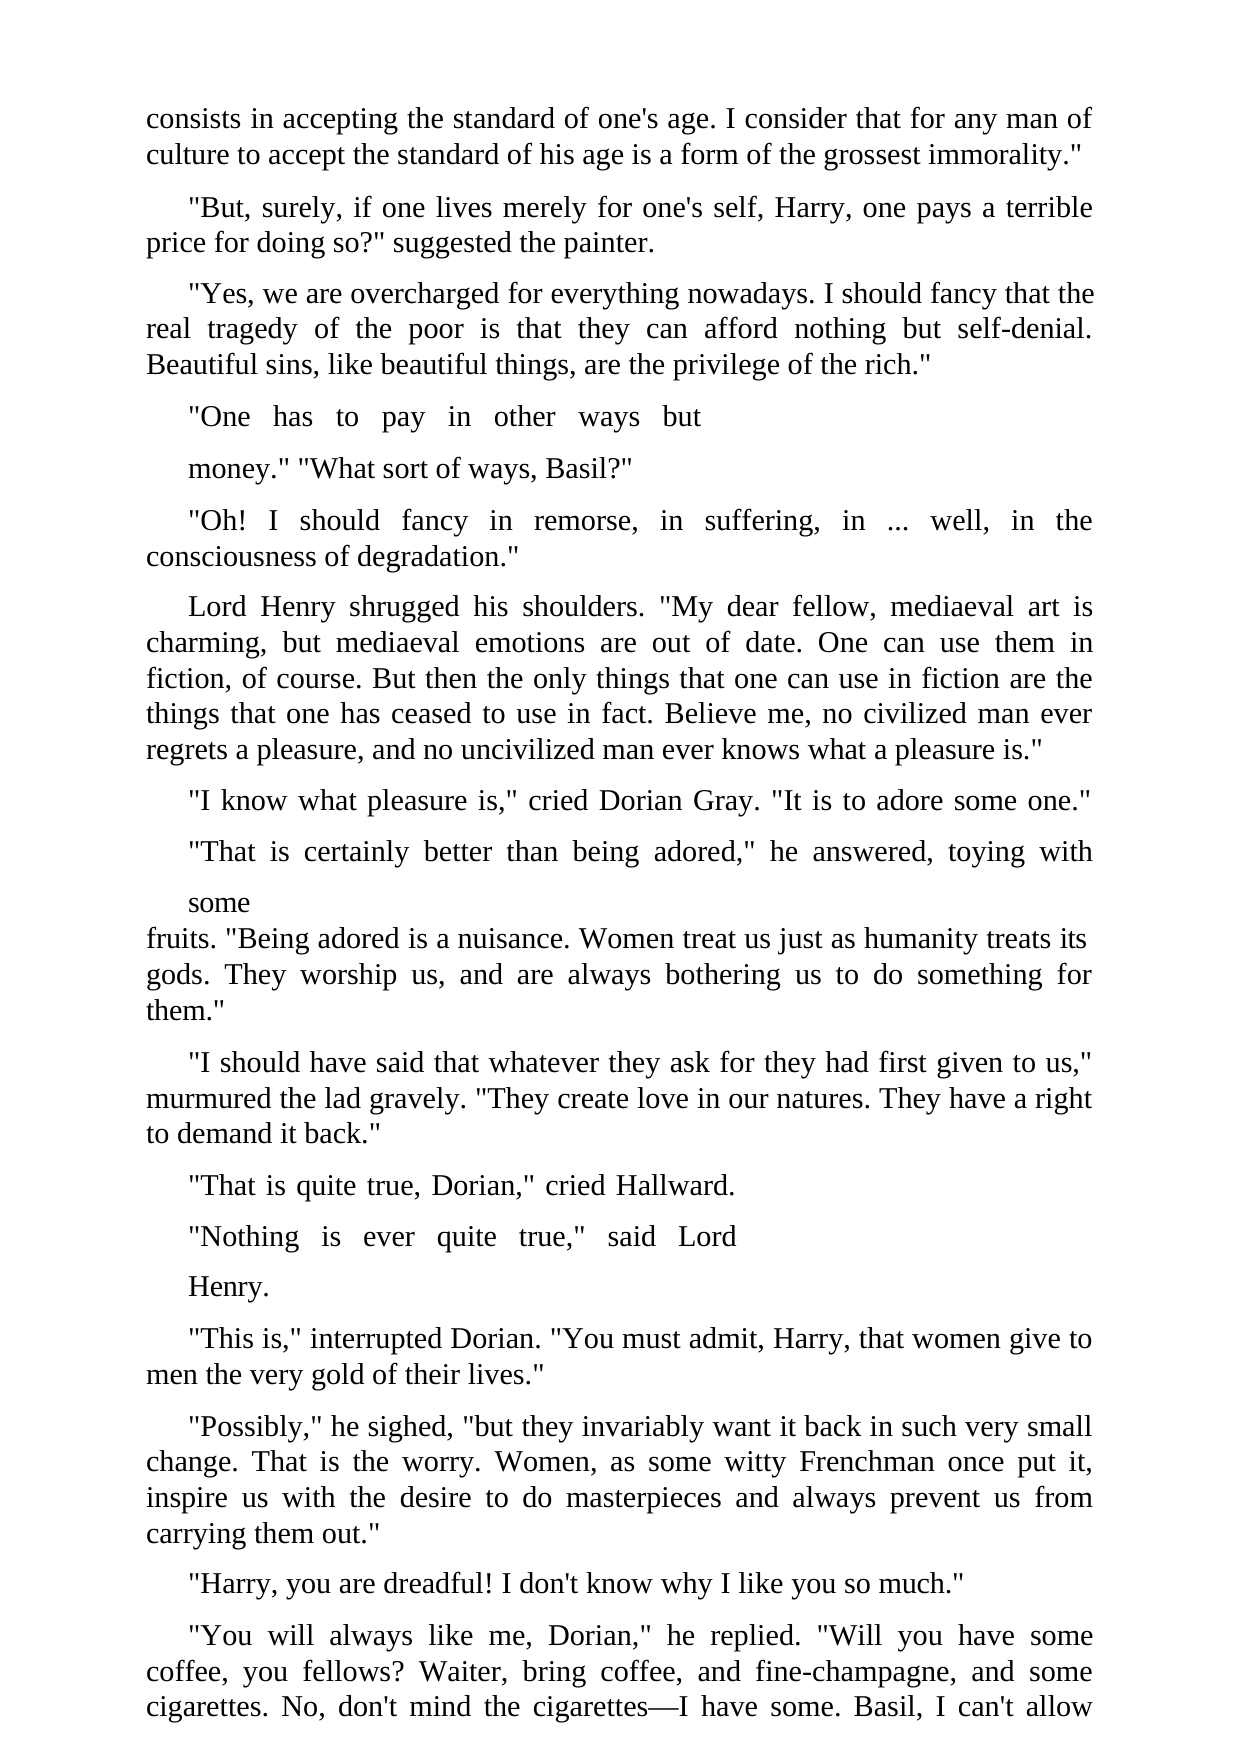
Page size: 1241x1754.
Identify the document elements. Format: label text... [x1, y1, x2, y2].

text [146, 1617, 1094, 1723]
text "I know what pleasure is," cried Dorian Gray. "It is to adore some one." "That is certainly better than being adored," he answered, toying with some [188, 770, 1093, 923]
text Lord Henry shrugged his shoulders. "My dear fellow, mediaeval art is charming, but mediaeval emotions are out of date. One can use them in fiction, of course. But then the only things that one can use in fiction are the things that one has ceased to use in fact. Believe me, no civilized man ever regrets a pleasure, and no uncivilized man ever knows what a pleasure is." [146, 588, 1094, 766]
text "That is quite true, Dorian," cried Hallward. "Nothing is ever quite true," said Lord Henry. [188, 1167, 736, 1303]
text "One has to pay in other ways but money." "What sort of ways, Basil?" [188, 398, 702, 485]
text "Harry, you are dreadful! I don't know why I like you so much." [188, 1565, 1107, 1600]
text gods. They worship us, and are always bothering us to do something for them." [146, 957, 1094, 1027]
text "But, surely, if one lives merely for one's self, Harry, one pays a terrible price for doing so?" suggested the painter. [146, 189, 1094, 259]
text "Possibly," he sighed, "but they invariably want it back in such very small change. That is the worry. Women, as some witty Frenchman once put it, inspire us with the desire to do masterpieces and always prevent us from carrying them out." [146, 1408, 1094, 1549]
text "I should have said that whatever they ask for they had first given to us," murmured the lad gravely. "They create love in our natures. They have a right to demand it back." [146, 1044, 1094, 1150]
text "Yes, we are overcharged for everything nowadays. I should fancy that the real tragedy of the poor is that they can afford nothing but self-denial. Beautiful sins, like beautiful things, are the privilege of the rich." [146, 275, 1094, 381]
text fruits. "Being adored is a nuisance. Women treat us just as humanity treats its [146, 923, 1107, 955]
text "Oh! I should fancy in remorse, in suffering, in ... well, in the consciousness of degradation." [146, 502, 1094, 573]
text consists in accepting the standard of one's age. I consider that for any man of culture to accept the standard of his age is a form of the grossest immorality." [146, 100, 1094, 171]
text "This is," interrupted Dorian. "You must admit, Harry, that women give to men the very gold of their lives." [146, 1320, 1094, 1391]
